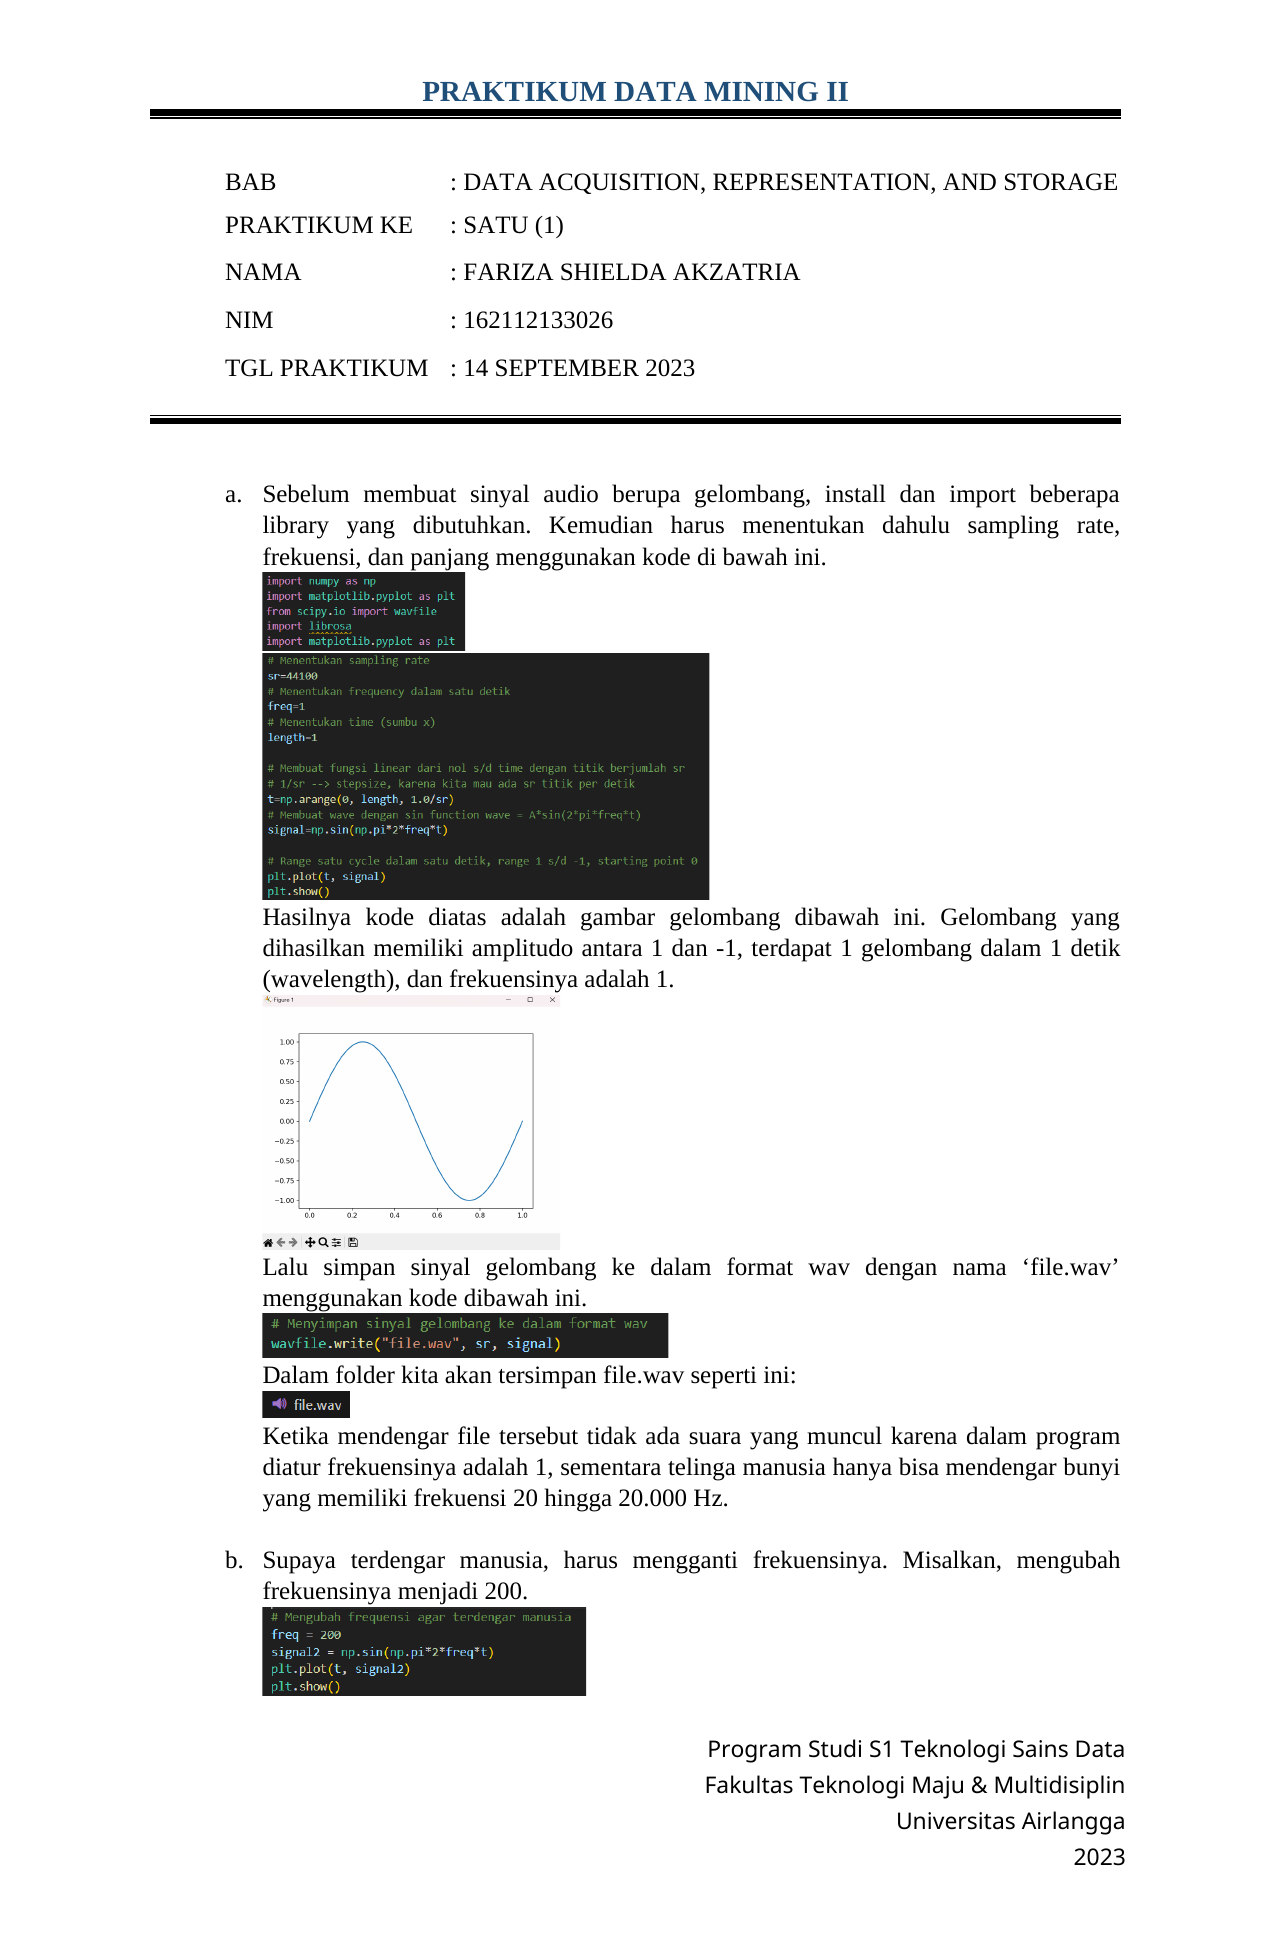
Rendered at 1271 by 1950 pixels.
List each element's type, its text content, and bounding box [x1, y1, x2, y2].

list Dalam folder kita akan tersimpan file.wav seperti ini: [262, 1360, 1121, 1389]
picture [262, 995, 561, 1250]
picture [262, 1313, 669, 1358]
list Supaya terdengar manusia, harus mengganti frekuensinya. Misalkan, mengubah frekuensinya menjadi 200. [225, 1545, 1121, 1605]
picture [262, 653, 710, 900]
list Hasilnya kode diatas adalah gambar gelombang dibawah ini. Gelombang yang dihasilkan memiliki amplitudo antara 1 dan -1, terdapat 1 gelombang dalam 1 detik (wavelength), dan frekuensinya adalah 1. [262, 902, 1121, 993]
picture [262, 572, 466, 651]
list Ketika mendengar file tersebut tidak ada suara yang muncul karena dalam program diatur frekuensinya adalah 1, sementara telinga manusia hanya bisa mendengar bunyi yang memiliki frekuensi 20 hingga 20.000 Hz. [262, 1421, 1121, 1512]
list Lalu simpan sinyal gelombang ke dalam format wav dengan nama ‘file.wav’ menggunakan kode dibawah ini. [262, 1252, 1121, 1312]
picture [262, 1607, 587, 1696]
picture [262, 1391, 350, 1418]
list Sebelum membuat sinyal audio berupa gelombang, install dan import beberapa library yang dibutuhkan. Kemudian harus menentukan dahulu sampling rate, frekuensi, dan panjang menggunakan kode di bawah ini. [225, 479, 1121, 570]
